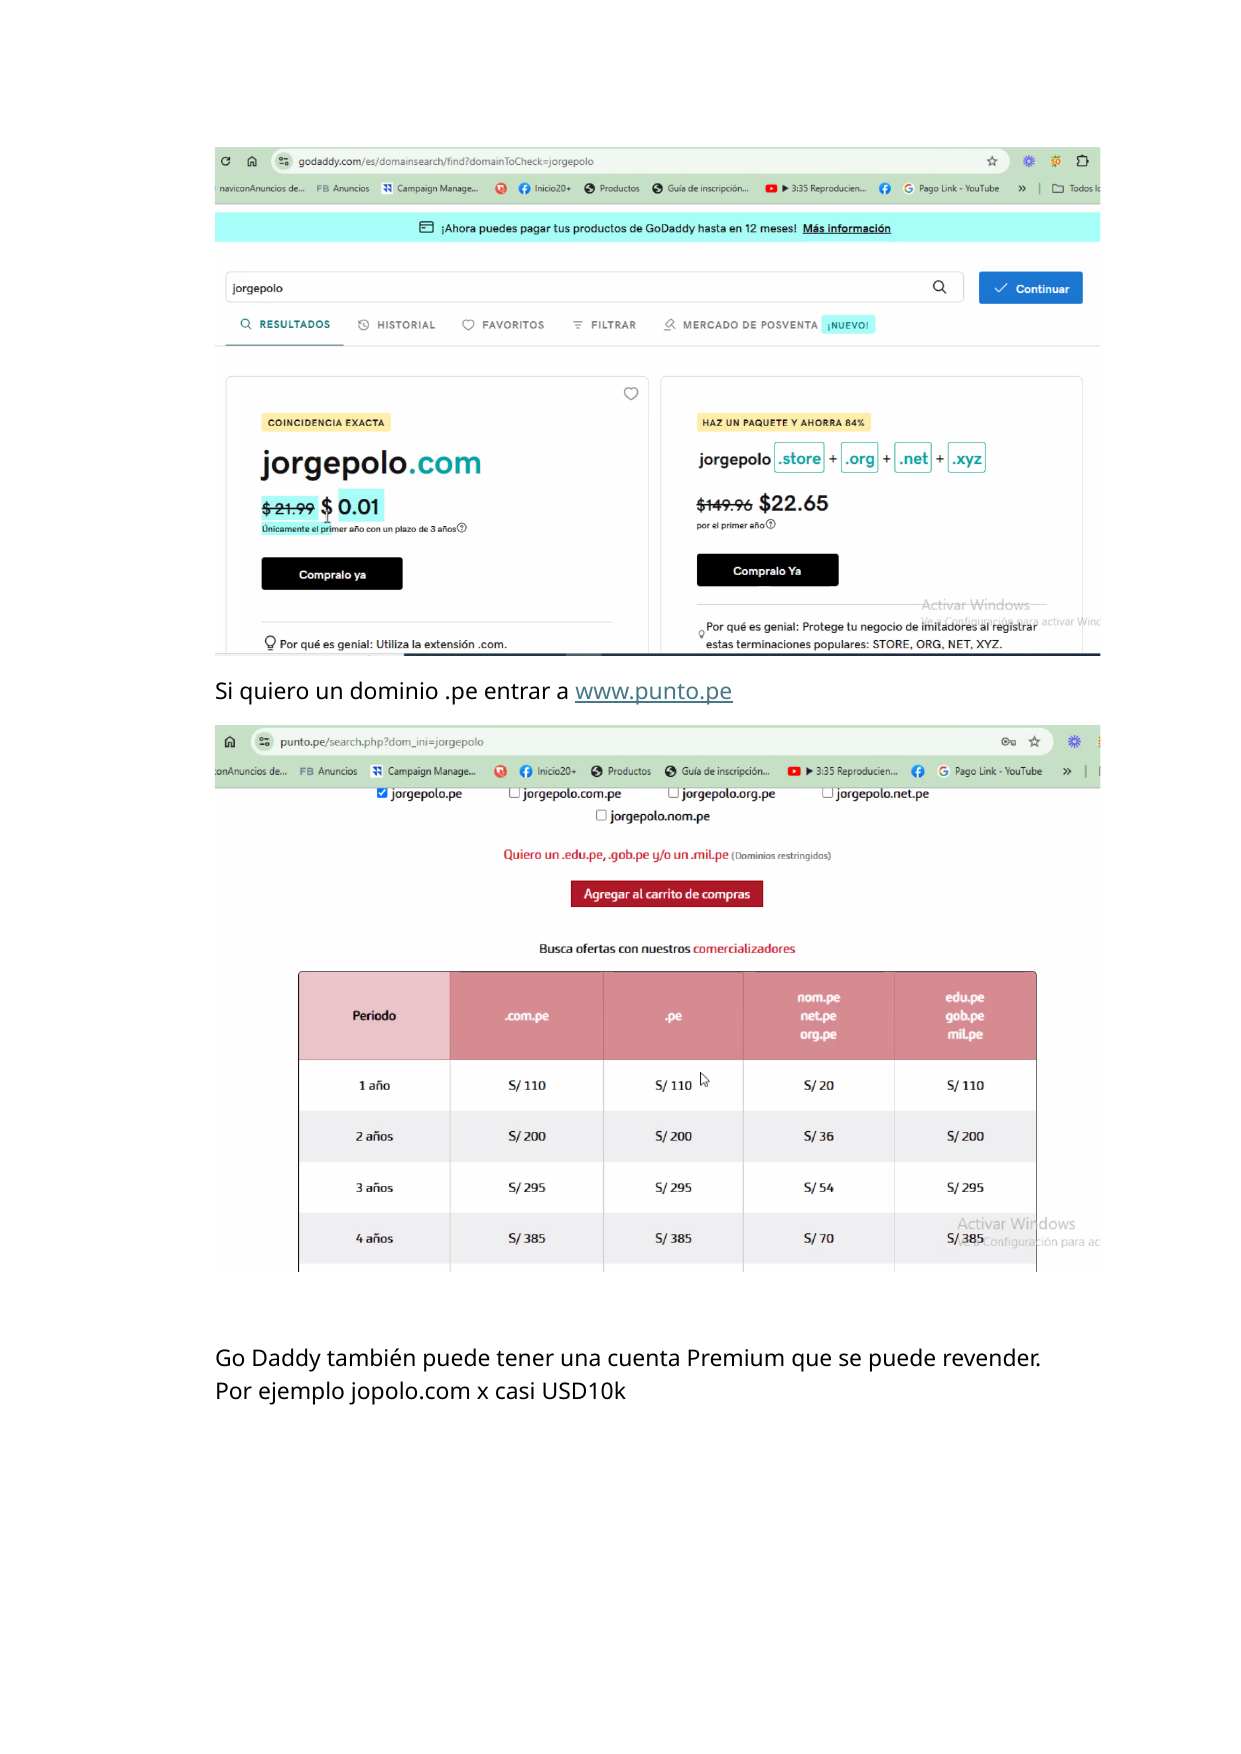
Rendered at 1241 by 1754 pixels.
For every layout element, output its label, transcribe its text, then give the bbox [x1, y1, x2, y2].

picture [214, 725, 1101, 1272]
picture [214, 147, 1101, 656]
text Si quiero un dominio .pe entrar a www.punto.pe [215, 674, 1063, 706]
text Go Daddy también puede tener una cuenta Premium que se puede revender. Por ejemplo jopolo.com x casi USD10k [215, 1341, 1063, 1406]
